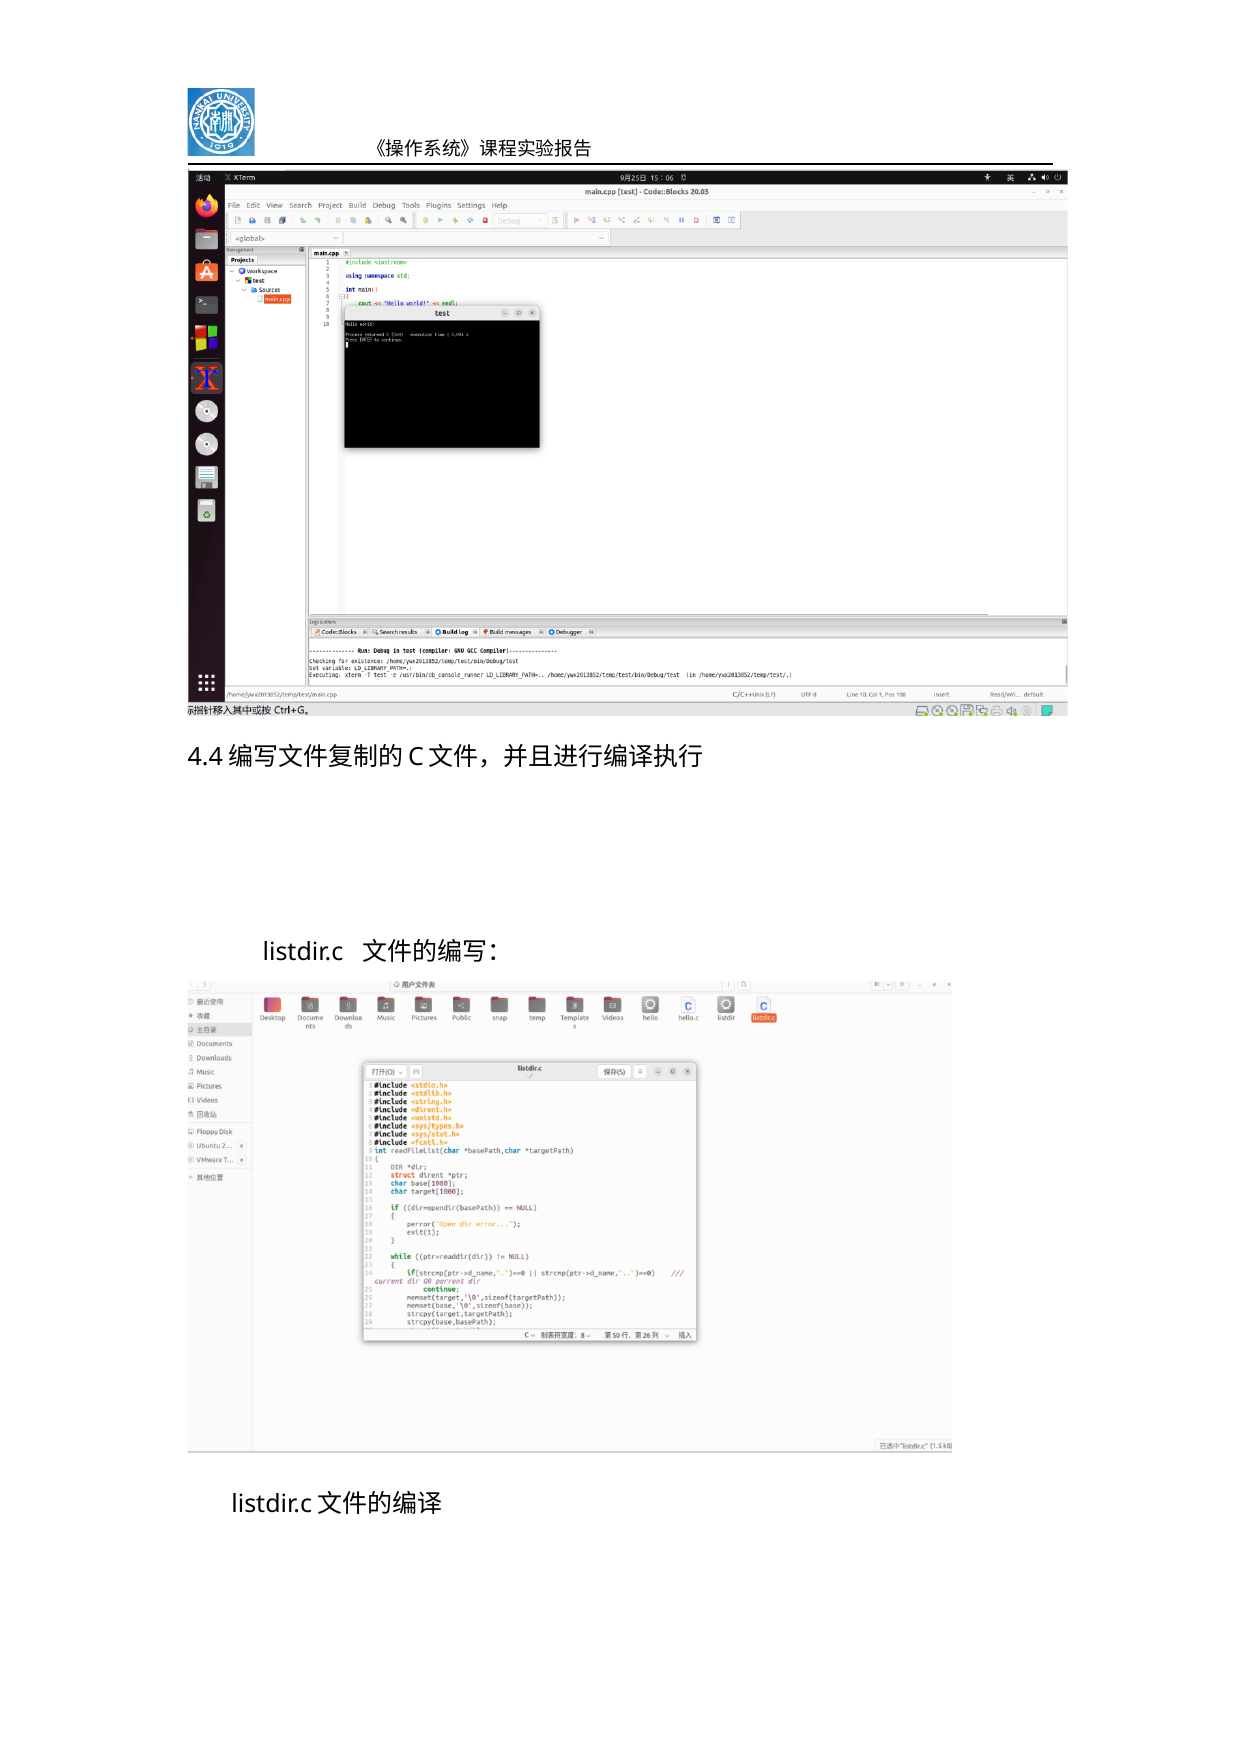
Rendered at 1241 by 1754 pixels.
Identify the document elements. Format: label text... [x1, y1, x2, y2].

text 4.4编写文件复制的C文件，并且进行编译执行 [187, 722, 1053, 787]
text listdir.c 文件的编写： [187, 917, 1053, 982]
picture [187, 88, 255, 156]
text listdir.c文件的编译 [187, 1469, 1053, 1534]
picture [187, 981, 952, 1453]
picture [187, 169, 1068, 716]
